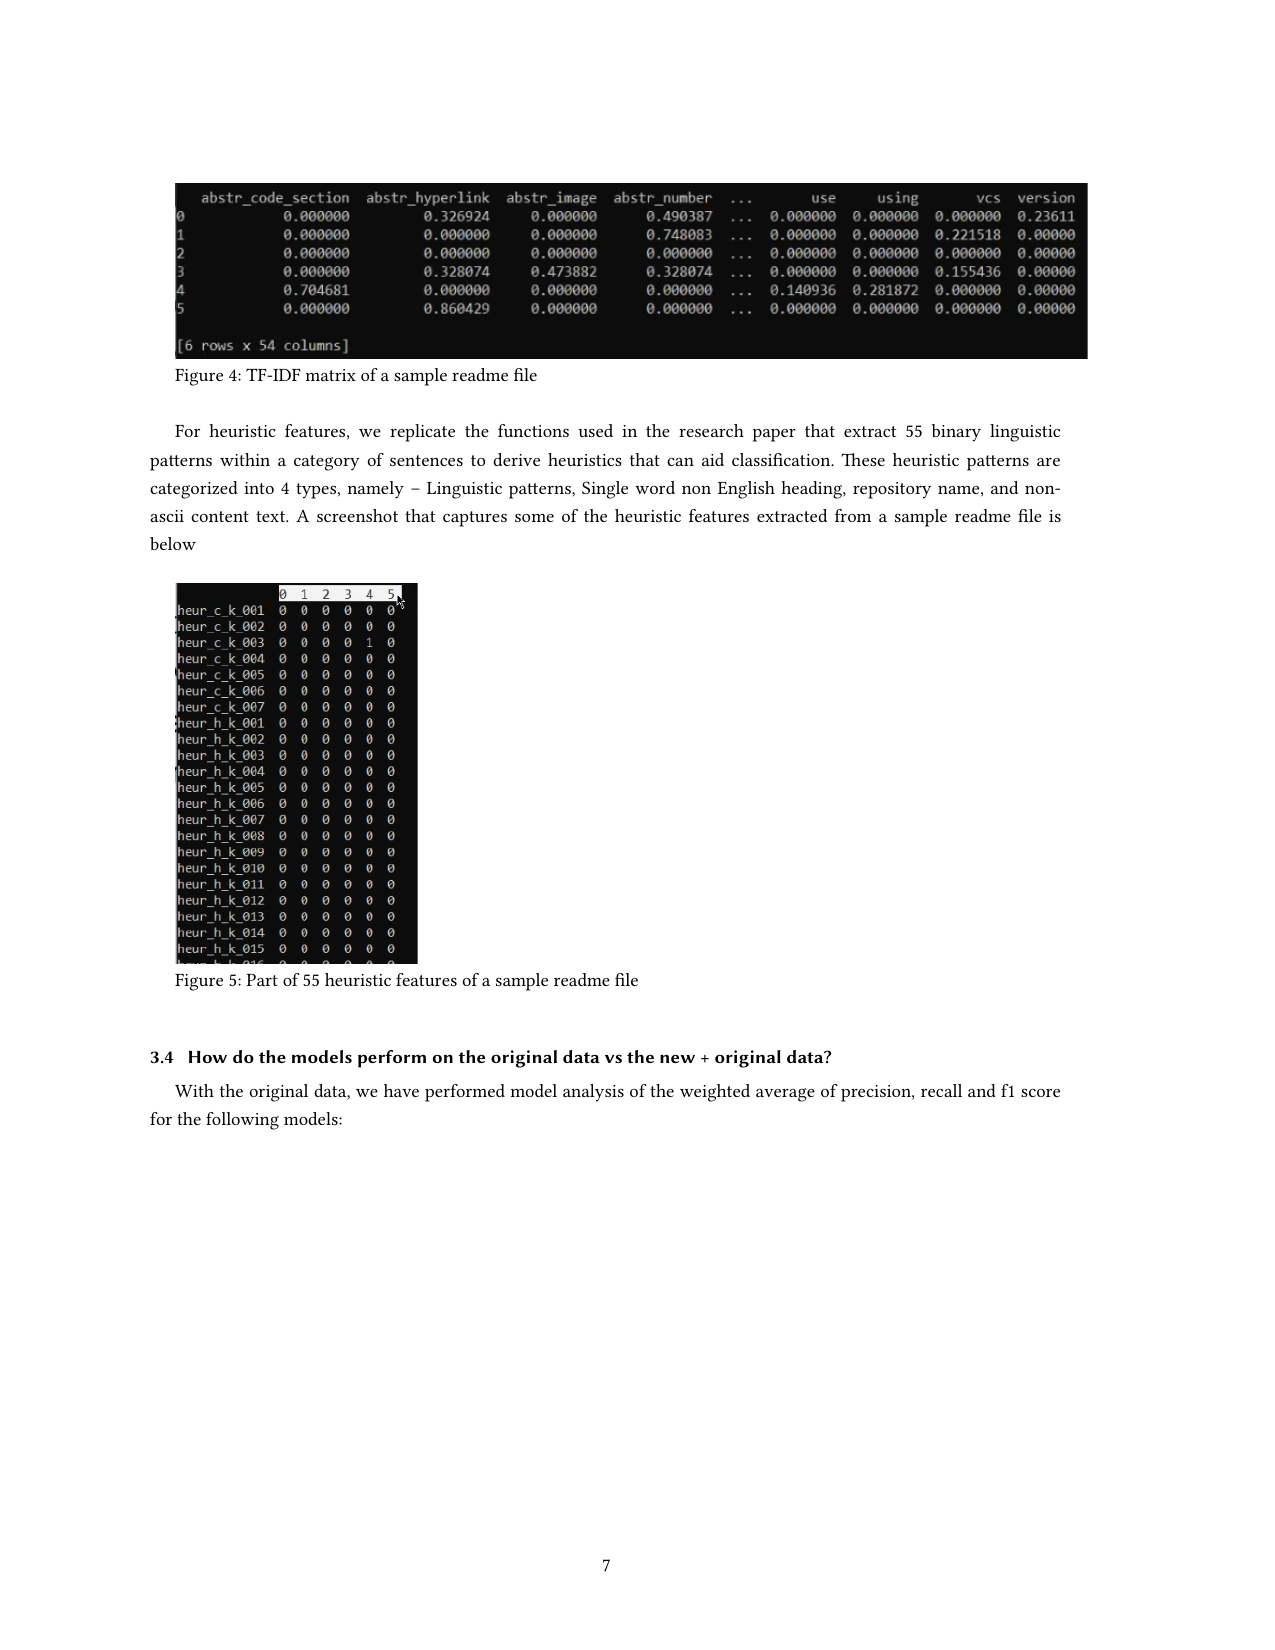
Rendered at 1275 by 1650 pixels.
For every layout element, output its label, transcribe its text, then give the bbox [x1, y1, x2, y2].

text For heuristic features, we replicate the functions used in the research paper that extract 55 binary linguistic patterns within a category of sentences to derive heuristics that can aid classification. These heuristic patterns are categorized into 4 types, namely – Linguistic patterns, Single word non English heading, repository name, and non-ascii content text. A screenshot that captures some of the heuristic features extracted from a sample readme file is below [150, 414, 1062, 555]
picture [175, 183, 1088, 359]
picture [175, 583, 418, 964]
text Figure 4: TF-IDF matrix of a sample readme file [150, 358, 1062, 386]
text How do the models perform on the original data vs the new + original data? [150, 1044, 1062, 1068]
text Figure 5: Part of 55 heuristic features of a sample readme file [150, 963, 1062, 991]
text With the original data, we have performed model analysis of the weighted average of precision, recall and f1 score for the following models: [150, 1074, 1062, 1130]
